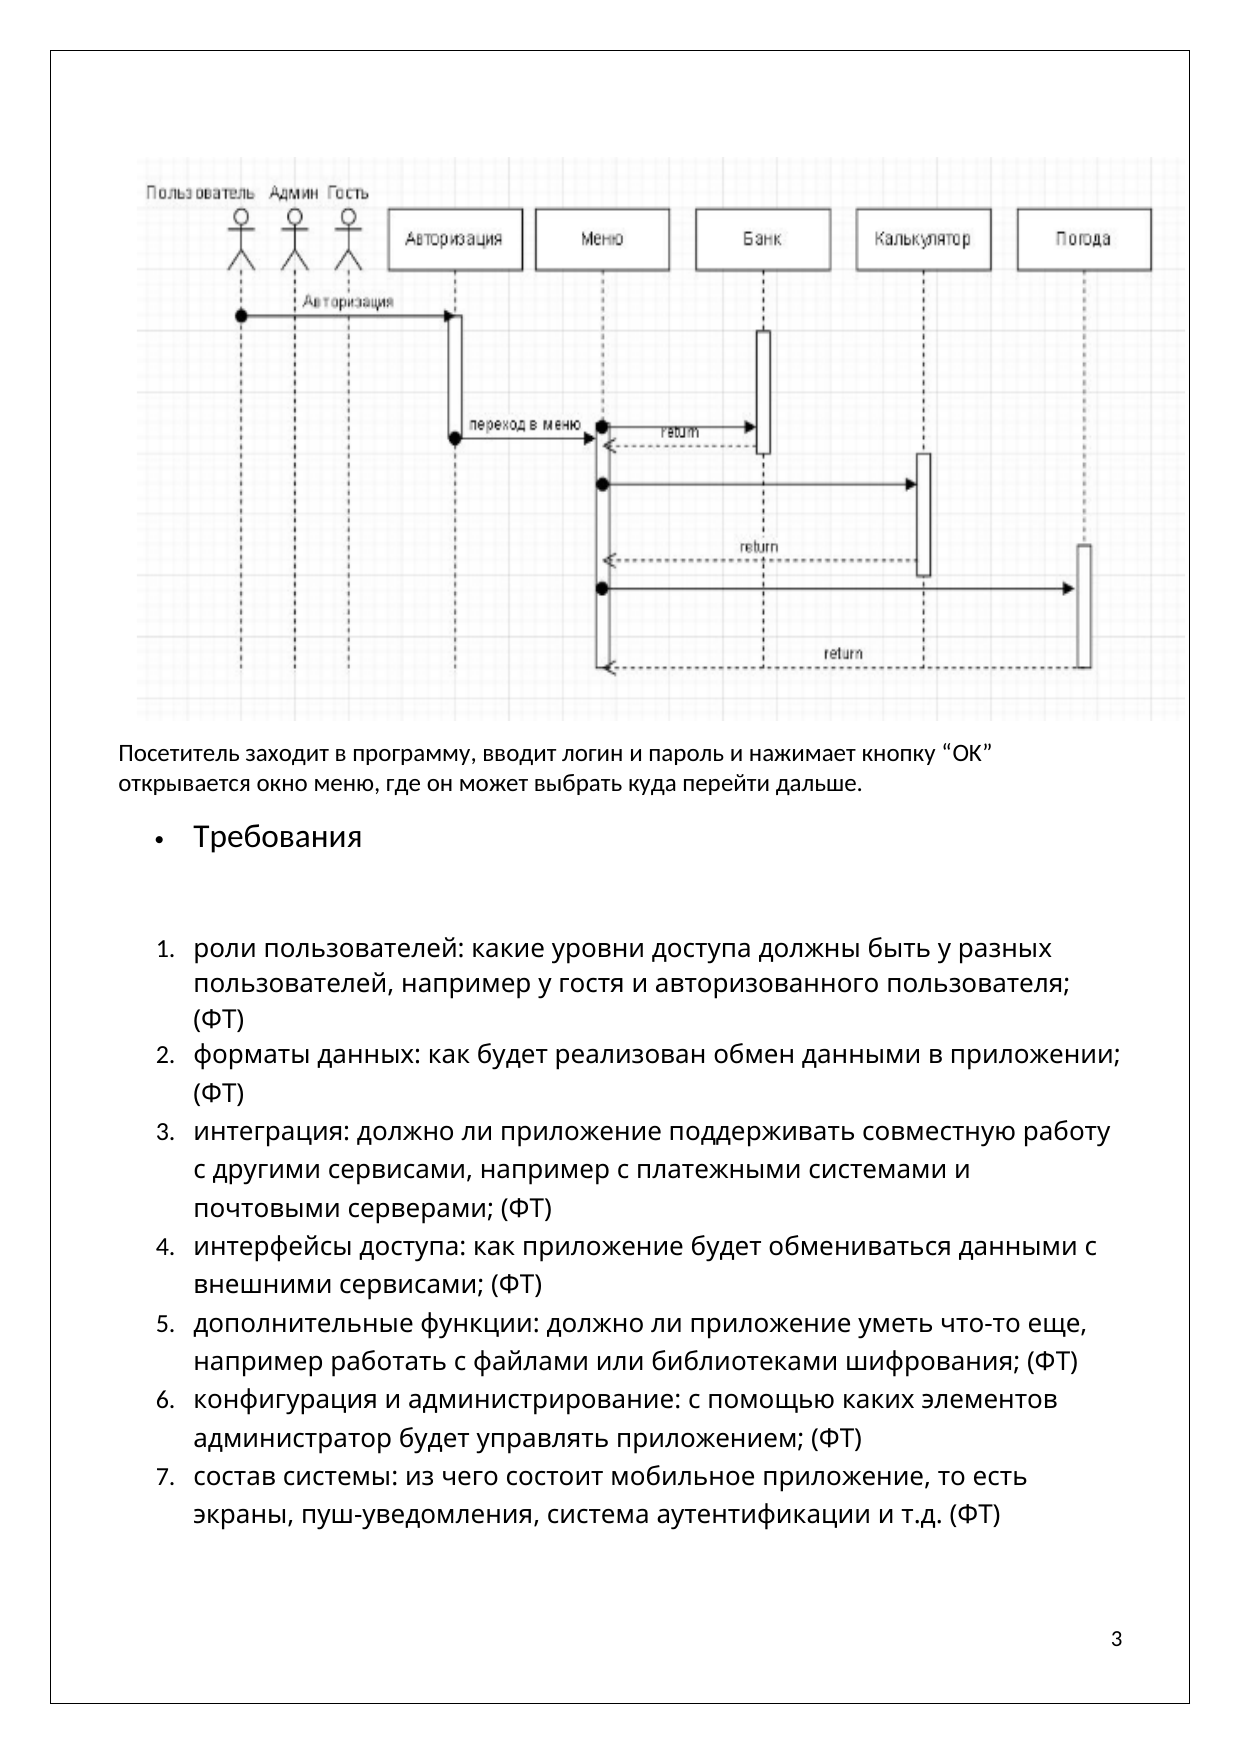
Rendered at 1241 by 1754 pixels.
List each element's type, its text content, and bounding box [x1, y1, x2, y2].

list дополнительные функции: должно ли приложение уметь что-то еще, например работать с файлами или библиотеками шифрования; (ФТ) [156, 1304, 1122, 1378]
list интеграция: должно ли приложение поддерживать совместную работу с другими сервисами, например с платежными системами и почтовыми серверами; (ФТ) [156, 1113, 1122, 1225]
list состав системы: из чего состоит мобильное приложение, то есть экраны, пуш-уведомления, система аутентификации и т.д. (ФТ) [156, 1458, 1122, 1532]
list форматы данных: как будет реализован обмен данными в приложении; (ФТ) [156, 1036, 1122, 1110]
text Посетитель заходит в программу, вводит логин и пароль и нажимает кнопку “OK” открывается окно меню, где он может выбрать куда перейти дальше. [118, 737, 1122, 798]
list роли пользователей: какие уровни доступа должны быть у разных пользователей, например у гостя и авторизованного пользователя; (ФТ) [156, 929, 1122, 1036]
list Требования [156, 815, 1122, 855]
list интерфейсы доступа: как приложение будет обмениваться данными с внешними сервисами; (ФТ) [156, 1228, 1122, 1302]
list конфигурация и администрирование: с помощью каких элементов администратор будет управлять приложением; (ФТ) [156, 1381, 1122, 1455]
